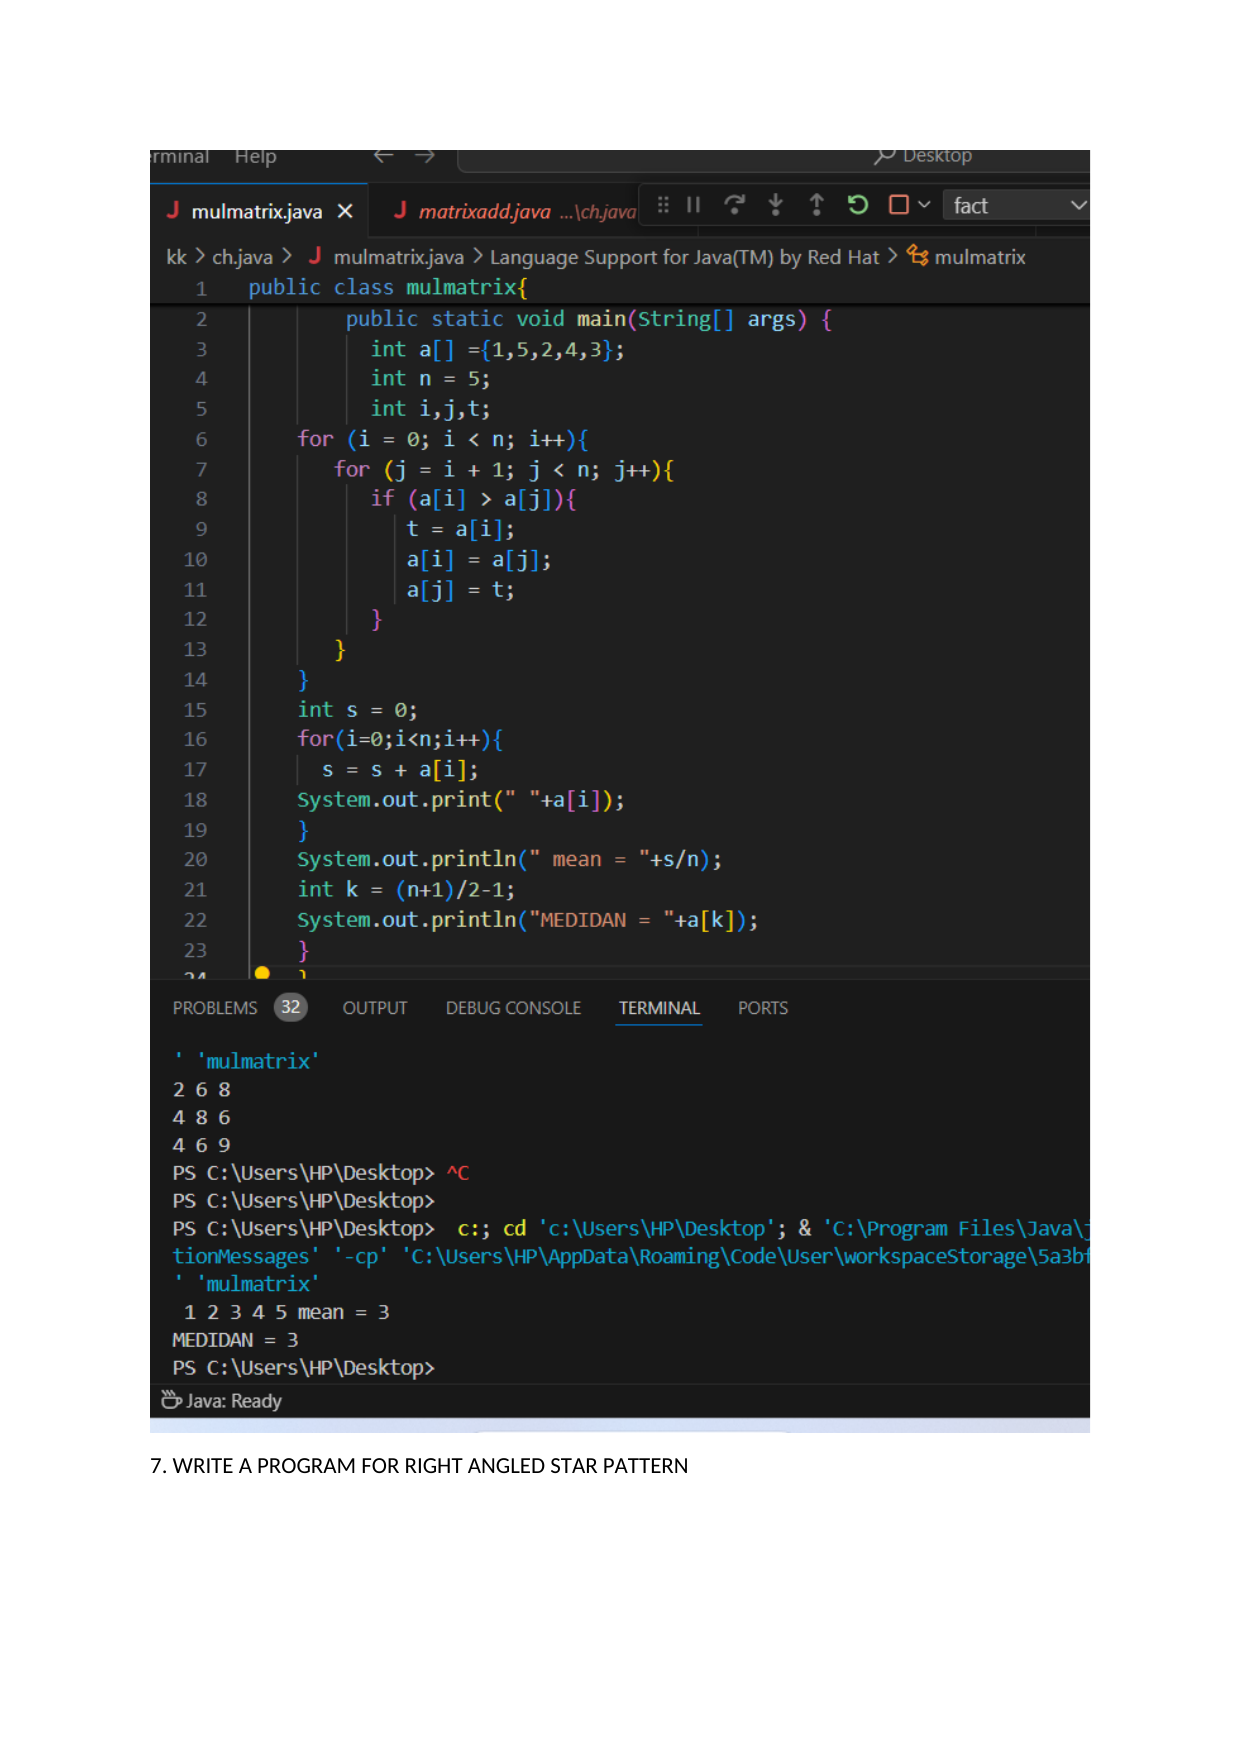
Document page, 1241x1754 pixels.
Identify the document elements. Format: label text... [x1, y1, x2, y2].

picture [150, 150, 1091, 1433]
text 7. WRITE A PROGRAM FOR RIGHT ANGLED STAR PATTERN [150, 1451, 1090, 1479]
